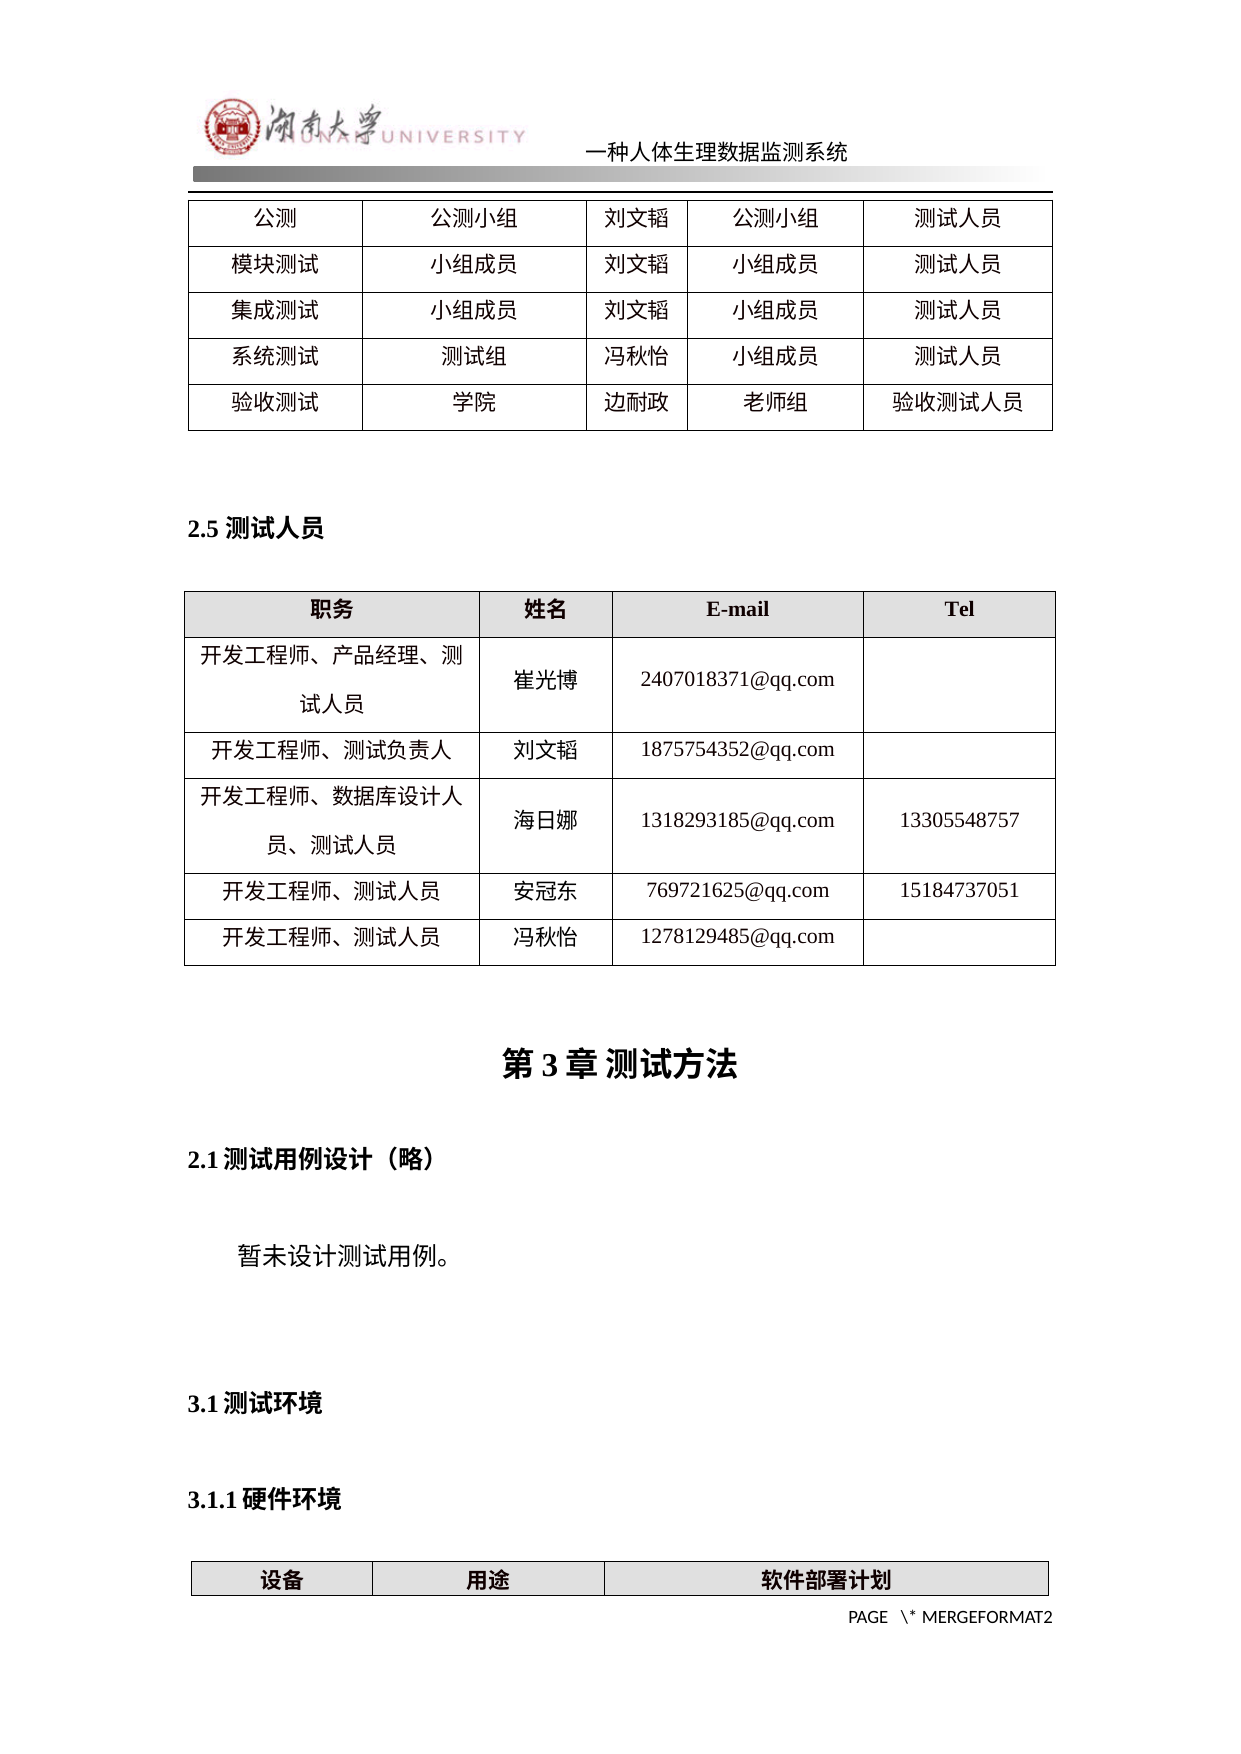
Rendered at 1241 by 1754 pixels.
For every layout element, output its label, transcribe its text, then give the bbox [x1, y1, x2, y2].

table_cell 集成测试 [189, 293, 362, 338]
table_cell 公测 [189, 201, 362, 246]
table_cell 安冠东 [480, 874, 612, 918]
table_header 职务 [185, 592, 479, 637]
table_cell 1278129485@qq.com [613, 920, 863, 964]
table_cell 15184737051 [864, 874, 1055, 918]
text 第3章 测试方法 [187, 1029, 1053, 1094]
table_header 姓名 [480, 592, 612, 637]
text 3.1测试环境 [187, 1369, 1053, 1434]
table_cell 测试人员 [864, 201, 1052, 246]
table_cell 模块测试 [189, 247, 362, 292]
text 暂未设计测试用例。 [187, 1222, 1053, 1287]
table_cell 13305548757 [864, 779, 1055, 872]
text 2.1测试用例设计（略） [187, 1126, 1053, 1191]
table_cell 小组成员 [363, 247, 586, 292]
table_cell 冯秋怡 [480, 920, 612, 964]
table_cell 冯秋怡 [587, 339, 687, 384]
table_cell 开发工程师、数据库设计人员、测试人员 [185, 779, 479, 872]
table_cell 验收测试 [189, 385, 362, 430]
table_cell 小组成员 [688, 293, 863, 338]
table_cell 刘文韬 [480, 733, 612, 778]
table_cell [864, 733, 1055, 778]
table_cell 测试人员 [864, 339, 1052, 384]
table_cell 学院 [363, 385, 586, 430]
table_header 设备 [192, 1562, 372, 1595]
table_cell 系统测试 [189, 339, 362, 384]
table_cell 2407018371@qq.com [613, 638, 863, 732]
table_cell 公测小组 [363, 201, 586, 246]
table_cell 小组成员 [688, 339, 863, 384]
table_cell 小组成员 [363, 293, 586, 338]
table_cell 开发工程师、测试人员 [185, 920, 479, 964]
table_cell 老师组 [688, 385, 863, 430]
table_cell 验收测试人员 [864, 385, 1052, 430]
table_cell 公测小组 [688, 201, 863, 246]
table_header E-mail [613, 592, 863, 637]
table_cell 测试人员 [864, 247, 1052, 292]
table_cell 1318293185@qq.com [613, 779, 863, 872]
table_header 用途 [373, 1562, 604, 1595]
table_cell 海日娜 [480, 779, 612, 872]
table_cell 刘文韬 [587, 201, 687, 246]
table_cell 测试组 [363, 339, 586, 384]
table_header 软件部署计划 [605, 1562, 1048, 1595]
table_cell 开发工程师、产品经理、测试人员 [185, 638, 479, 732]
table_cell 刘文韬 [587, 247, 687, 292]
text 2.5 测试人员 [187, 494, 1053, 559]
picture [187, 88, 548, 160]
table_cell 小组成员 [688, 247, 863, 292]
table_cell 开发工程师、测试负责人 [185, 733, 479, 778]
table_cell 769721625@qq.com [613, 874, 863, 918]
table_cell 1875754352@qq.com [613, 733, 863, 778]
table_cell 刘文韬 [587, 293, 687, 338]
table_cell 边耐政 [587, 385, 687, 430]
text 3.1.1硬件环境 [187, 1465, 1053, 1530]
table_cell 测试人员 [864, 293, 1052, 338]
table_cell [864, 638, 1055, 732]
table_header Tel [864, 592, 1055, 637]
table_cell 崔光博 [480, 638, 612, 732]
table_cell [864, 920, 1055, 964]
table_cell 开发工程师、测试人员 [185, 874, 479, 918]
